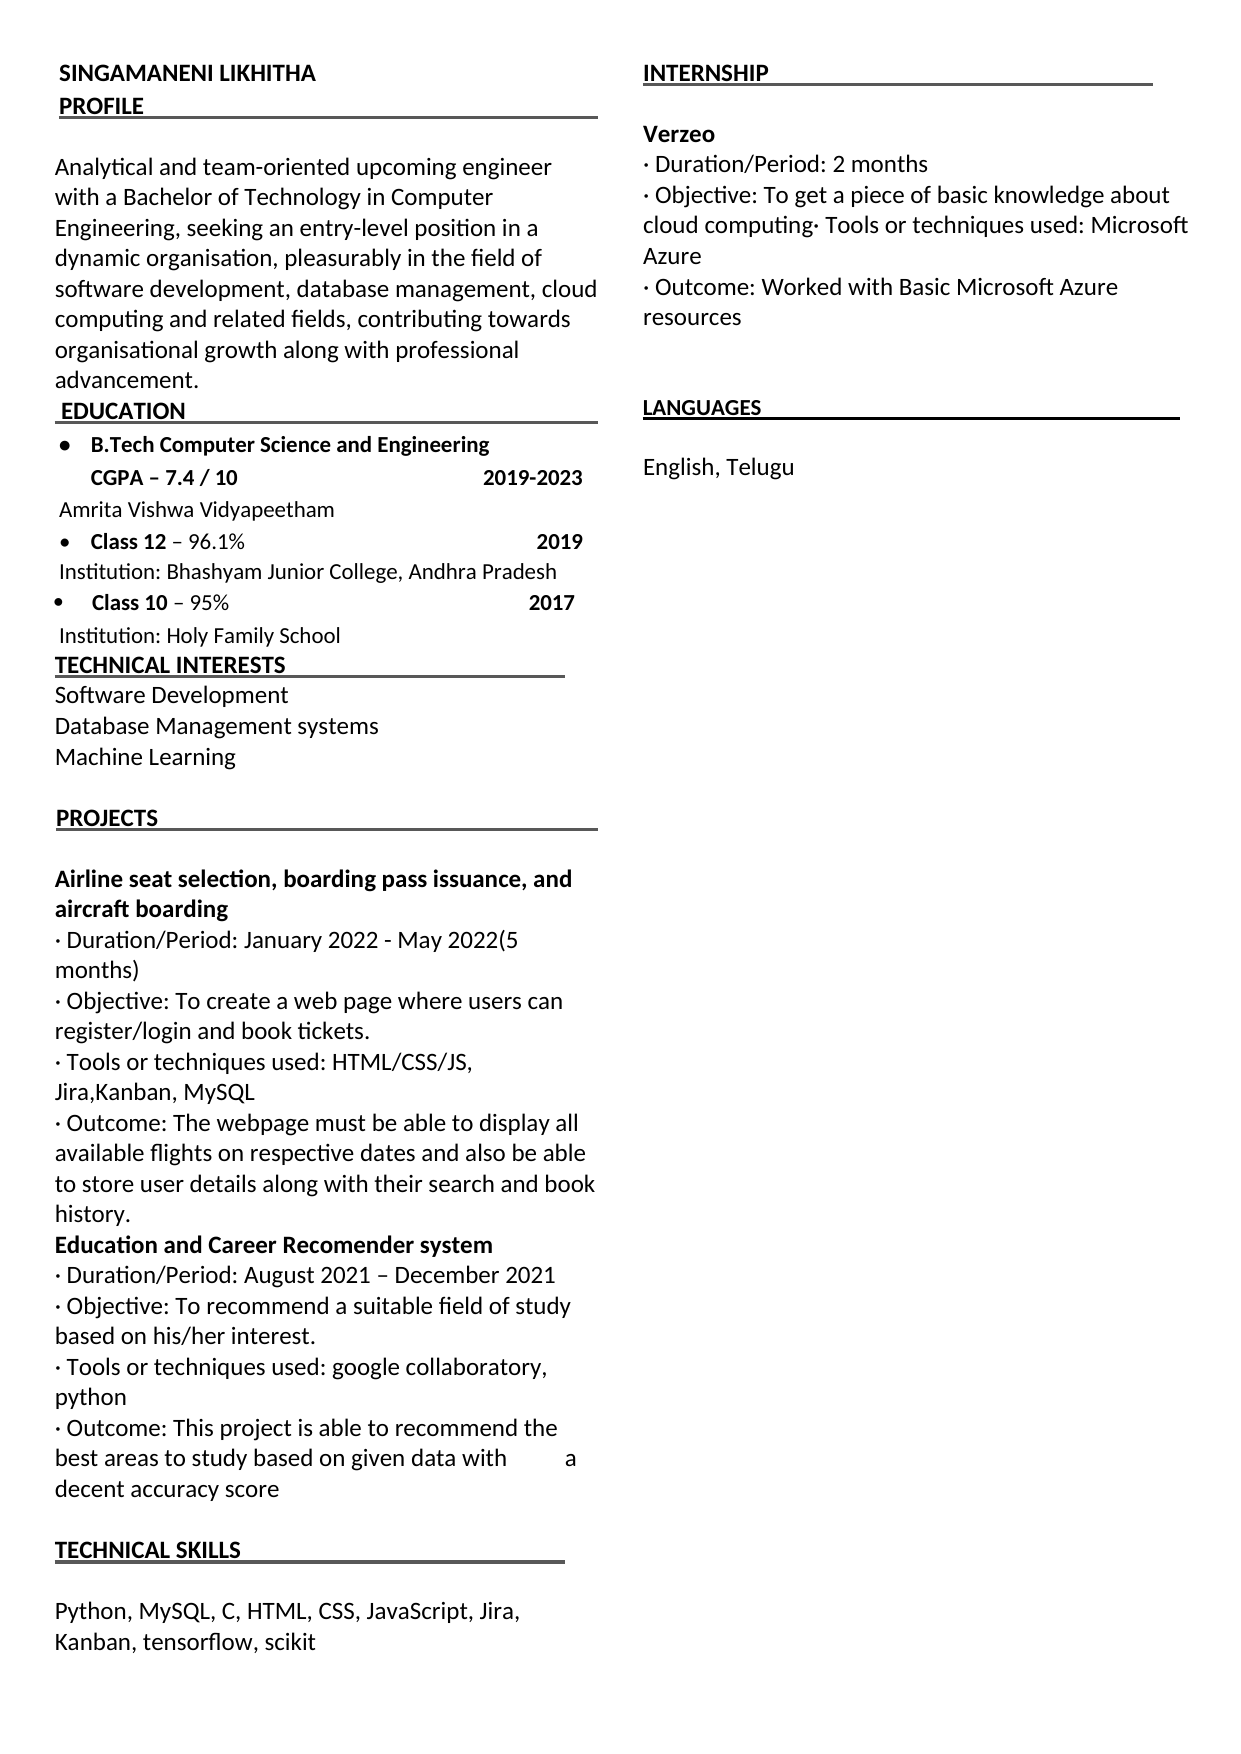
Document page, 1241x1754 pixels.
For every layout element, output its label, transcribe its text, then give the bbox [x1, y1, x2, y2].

text Python, MySQL, C, HTML, CSS, JavaScript, Jira, Kanban, tensorflow, scikit [54, 1595, 602, 1656]
text · Tools or techniques used: HTML/CSS/JS, Jira,Kanban, MySQL [54, 1046, 602, 1107]
text TECHNICAL SKILLS [54, 1534, 602, 1565]
text Education and Career Recomender system · Duration/Period: August 2021 – December 2021 · Objective: To recommend a suitable field of study based on his/her interest. [54, 1229, 602, 1351]
text PROFILE [59, 90, 602, 121]
text English, Telugu [643, 451, 1198, 482]
text INTERNSHIP [643, 57, 1198, 87]
text TECHNICAL INTERESTS [54, 649, 602, 679]
text LANGUAGES [643, 393, 1198, 421]
text PROJECTS [56, 802, 602, 832]
text Software Development Database Management systems Machine Learning [54, 679, 602, 771]
list B.Tech Computer Science and Engineering [59, 430, 602, 458]
text EDUCATION [54, 395, 602, 426]
text CGPA – 7.4 / 10 2019-2023 [91, 463, 602, 491]
text Institution: Holy Family School [59, 621, 602, 649]
list Class 10 – 95% 2017 [54, 586, 602, 617]
text SINGAMANENI LIKHITHA [39, 57, 602, 87]
text Institution: Bhashyam Junior College, Andhra Pradesh [39, 555, 602, 586]
list Amrita Vishwa Vidyapeetham [59, 495, 602, 523]
text Airline seat selection, boarding pass issuance, and aircraft boarding [54, 863, 602, 924]
text Verzeo · Duration/Period: 2 months · Objective: To get a piece of basic knowledge about cloud computing· Tools or techniques used: Microsoft Azure · Outcome: Worked with Basic Microsoft Azure resources [643, 118, 1198, 332]
text · Duration/Period: January 2022 - May 2022(5 months) [54, 924, 602, 985]
text · Tools or techniques used: google collaboratory, python · Outcome: This project is able to recommend the best areas to study based on given data with a decent accuracy score [54, 1351, 602, 1504]
text · Objective: To create a web page where users can register/login and book tickets. [54, 985, 602, 1046]
text Analytical and team-oriented upcoming engineer with a Bachelor of Technology in Computer Engineering, seeking an entry-level position in a dynamic organisation, pleasurably in the field of software development, database management, cloud computing and related fields, contributing towards organisational growth along with professional advancement. [54, 151, 602, 395]
list Class 12 – 96.1% 2019 [59, 527, 602, 555]
text · Outcome: The webpage must be able to display all available flights on respective dates and also be able to store user details along with their search and book history. [54, 1107, 602, 1229]
